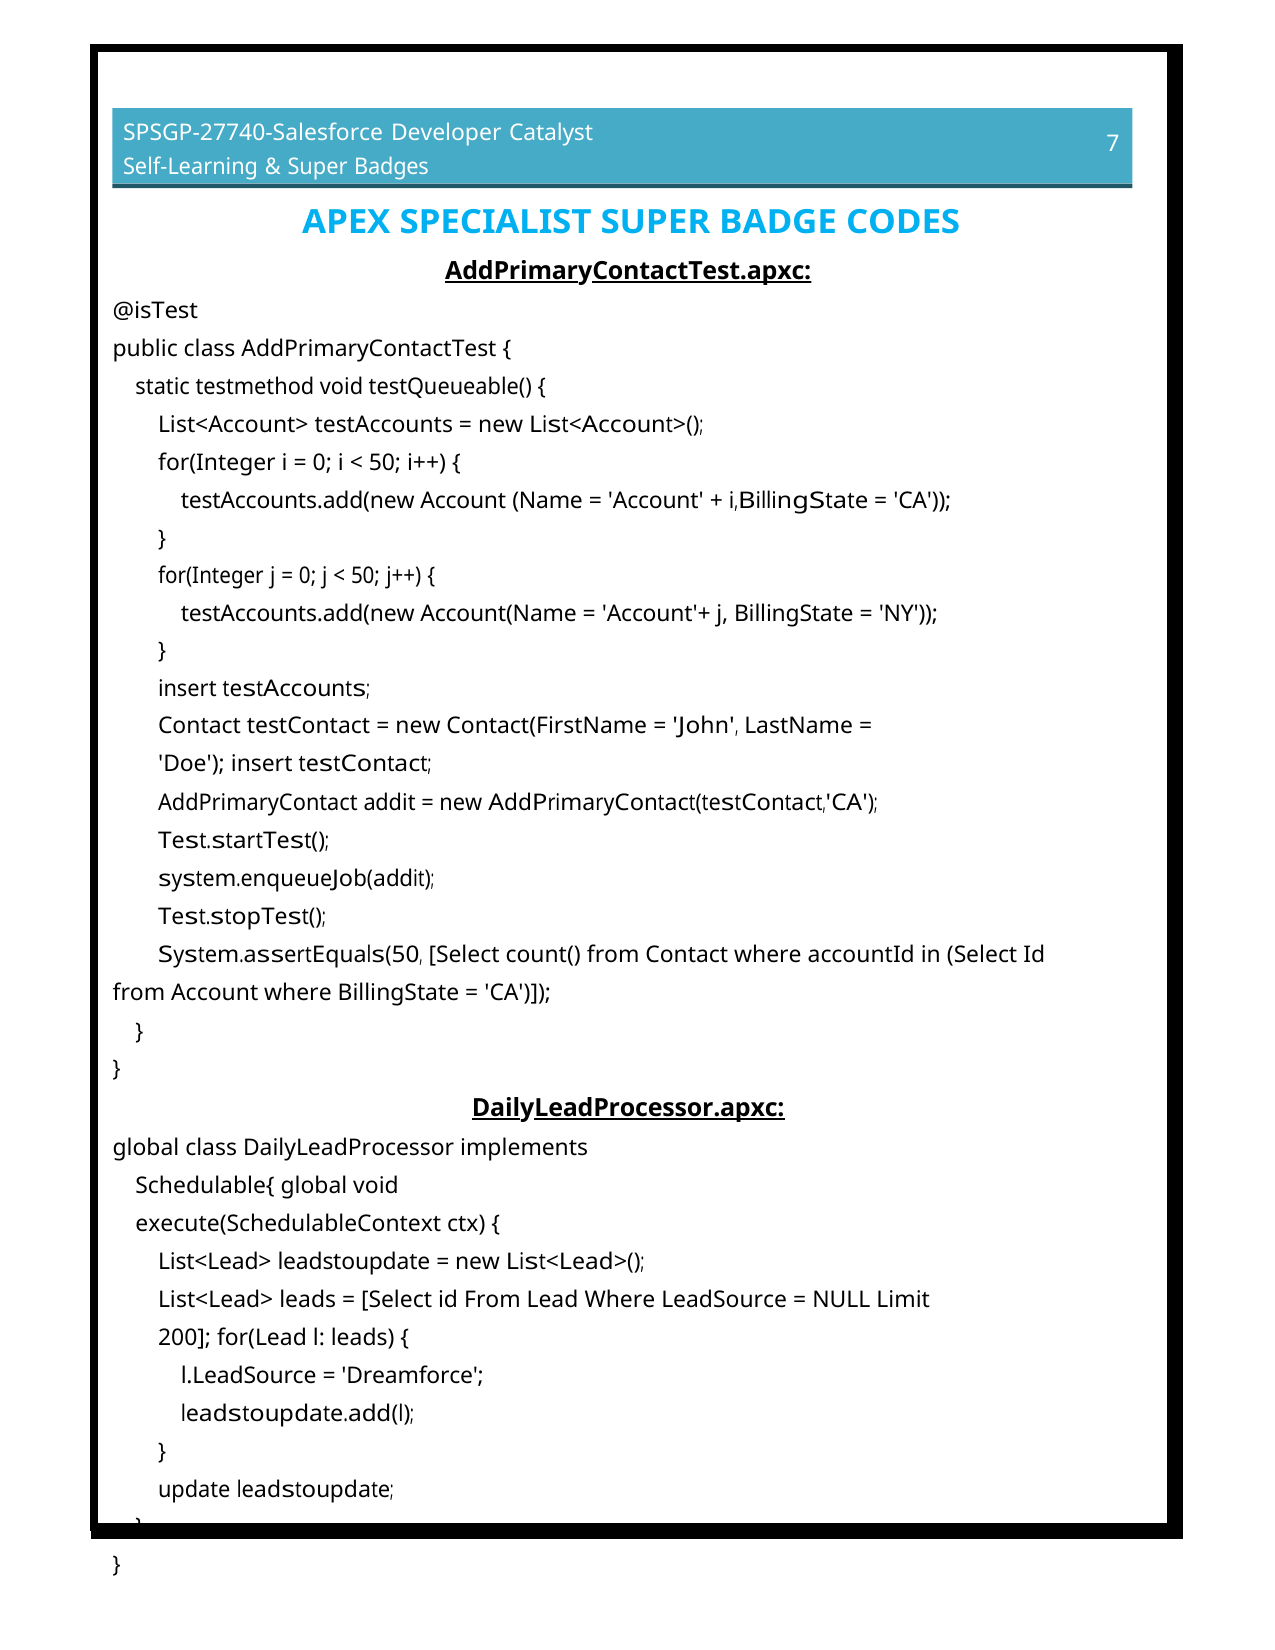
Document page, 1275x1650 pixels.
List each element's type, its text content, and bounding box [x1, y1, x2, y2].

text } [158, 522, 1156, 553]
text } [135, 1510, 1156, 1541]
text System.assertEquals(50, [Select count() from Contact where accountId in (Select Id from Account where BillingState = 'CA')]); [112, 938, 1088, 1008]
text testAccounts.add(new Account(Name = 'Account'+ j, BillingState = 'NY')); [181, 597, 1156, 628]
text @isTest [112, 294, 1156, 325]
text List<Lead> leadstoupdate = new List<Lead>(); [158, 1245, 1156, 1276]
text update leadstoupdate; [158, 1473, 1156, 1504]
text Contact testContact = new Contact(FirstName = 'John', LastName = 'Doe'); insert testContact; [158, 709, 910, 778]
text system.enqueueJob(addit); Test.stopTest(); [158, 862, 474, 931]
subtitle DailyLeadProcessor.apxc: [224, 1089, 1032, 1123]
text for(Integer j = 0; j < 50; j++) { [158, 559, 1156, 590]
text AddPrimaryContact addit = new AddPrimaryContact(testContact,'CA'); Test.startTest(); [158, 785, 910, 855]
text } [158, 1435, 1156, 1467]
text Self-Learning & Super Badges 7 [123, 144, 1156, 182]
text List<Account> testAccounts = new List<Account>(); for(Integer i = 0; i < 50; i++) { [158, 408, 708, 477]
text List<Lead> leads = [Select id From Lead Where LeadSource = NULL Limit 200]; for(Lead l: leads) { [158, 1282, 985, 1352]
text public class AddPrimaryContactTest { static testmethod void testQueueable() { [112, 331, 548, 401]
text } [158, 634, 1156, 665]
text insert testAccounts; [158, 672, 1156, 703]
text } [112, 1548, 1156, 1579]
text SPSGP-27740-Salesforce Developer Catalyst [123, 123, 1156, 144]
subtitle APEX SPECIALIST SUPER BADGE CODES [224, 197, 1038, 243]
text } [135, 1015, 1156, 1046]
subtitle AddPrimaryContactTest.apxc: [224, 253, 1032, 287]
text testAccounts.add(new Account (Name = 'Account' + i,BillingState = 'CA')); [181, 484, 1156, 516]
text } [100, 1052, 133, 1083]
text l.LeadSource = 'Dreamforce'; leadstoupdate.add(l); [181, 1359, 653, 1428]
text global class DailyLeadProcessor implements Schedulable{ global void execute(SchedulableContext ctx) { [112, 1131, 708, 1238]
